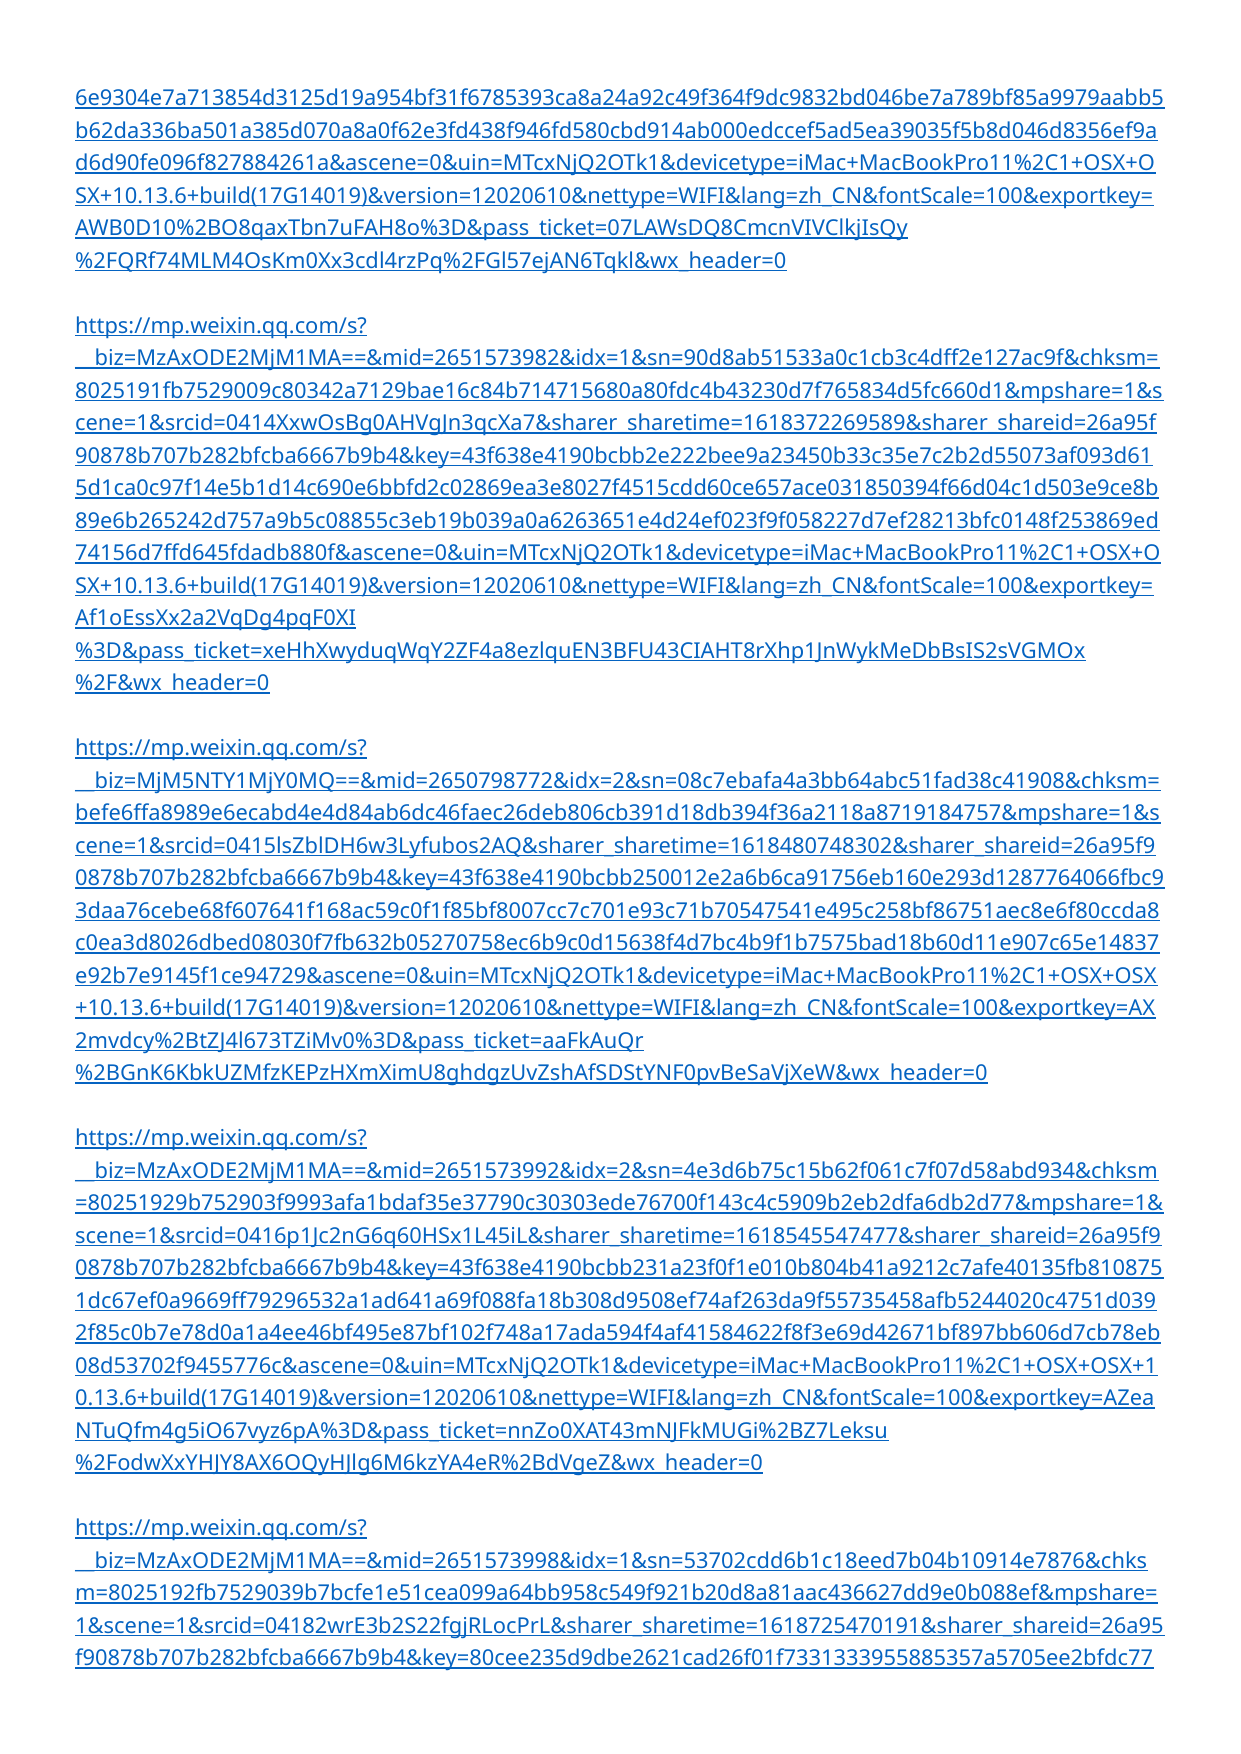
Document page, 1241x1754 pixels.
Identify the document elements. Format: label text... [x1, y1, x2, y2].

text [75, 1511, 1165, 1635]
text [75, 1636, 1165, 1673]
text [75, 109, 1165, 276]
text https://mp.weixin.qq.com/s?__biz=MjM5NTY1MjY0MQ==&mid=2650798772&idx=2&sn=08c7ebafa4a3bb64abc51fad38c41908&chksm=befe6ffa8989e6ecabd4e4d84ab6dc46faec26deb806cb391d18db394f36a2118a8719184757&mpshare=1&scene=1&srcid=0415lsZblDH6w3Lyfubos2AQ&sharer_sharetime=1618480748302&sharer_shareid=26a95f90878b707b282bfcba6667b9b4&key=43f638e4190bcbb250012e2a6b6ca91756eb160e293d1287764066fbc93daa76cebe68f607641f168ac59c0f1f85bf8007cc7c701e93c71b70547541e495c258bf86751aec8e6f80ccda8c0ea3d8026dbed08030f7fb632b05270758ec6b9c0d15638f4d7bc4b9f1b7575bad18b60d11e907c65e14837e92b7e9145f1ce94729&ascene=0&uin=MTcxNjQ2OTk1&devicetype=iMac+MacBookPro11%2C1+OSX+OSX+10.13.6+build(17G14019)&version=12020610&nettype=WIFI&lang=zh_CN&fontScale=100&exportkey=AX2mvdcy%2BtZJ4l673TZiMv0%3D&pass_ticket=aaFkAuQr%2BGnK6KbkUZMfzKEPzHXmXimU8ghdgzUvZshAfSDStYNF0pvBeSaVjXeW&wx_header=0 [75, 889, 1165, 1088]
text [75, 81, 1165, 107]
text https://mp.weixin.qq.com/s?__biz=MjM5NTY1MjY0MQ==&mid=2650798772&idx=2&sn=08c7ebafa4a3bb64abc51fad38c41908&chksm=befe6ffa8989e6ecabd4e4d84ab6dc46faec26deb806cb391d18db394f36a2118a8719184757&mpshare=1&scene=1&srcid=0415lsZblDH6w3Lyfubos2AQ&sharer_sharetime=1618480748302&sharer_shareid=26a95f90878b707b282bfcba6667b9b4&key=43f638e4190bcbb250012e2a6b6ca91756eb160e293d1287764066fbc93daa76cebe68f607641f168ac59c0f1f85bf8007cc7c701e93c71b70547541e495c258bf86751aec8e6f80ccda8c0ea3d8026dbed08030f7fb632b05270758ec6b9c0d15638f4d7bc4b9f1b7575bad18b60d11e907c65e14837e92b7e9145f1ce94729&ascene=0&uin=MTcxNjQ2OTk1&devicetype=iMac+MacBookPro11%2C1+OSX+OSX+10.13.6+build(17G14019)&version=12020610&nettype=WIFI&lang=zh_CN&fontScale=100&exportkey=AX2mvdcy%2BtZJ4l673TZiMv0%3D&pass_ticket=aaFkAuQr%2BGnK6KbkUZMfzKEPzHXmXimU8ghdgzUvZshAfSDStYNF0pvBeSaVjXeW&wx_header=0 [75, 731, 1165, 887]
text https://mp.weixin.qq.com/s?__biz=MzAxODE2MjM1MA==&mid=2651573982&idx=1&sn=90d8ab51533a0c1cb3c4dff2e127ac9f&chksm=8025191fb7529009c80342a7129bae16c84b714715680a80fdc4b43230d7f765834d5fc660d1&mpshare=1&scene=1&srcid=0414XxwOsBg0AHVgJn3qcXa7&sharer_sharetime=1618372269589&sharer_shareid=26a95f90878b707b282bfcba6667b9b4&key=43f638e4190bcbb2e222bee9a23450b33c35e7c2b2d55073af093d615d1ca0c97f14e5b1d14c690e6bbfd2c02869ea3e8027f4515cdd60ce657ace031850394f66d04c1d503e9ce8b89e6b265242d757a9b5c08855c3eb19b039a0a6263651e4d24ef023f9f058227d7ef28213bfc0148f253869ed74156d7ffd645fdadb880f&ascene=0&uin=MTcxNjQ2OTk1&devicetype=iMac+MacBookPro11%2C1+OSX+OSX+10.13.6+build(17G14019)&version=12020610&nettype=WIFI&lang=zh_CN&fontScale=100&exportkey=Af1oEssXx2a2VqDg4pqF0XI%3D&pass_ticket=xeHhXwyduqWqY2ZF4a8ezlquEN3BFU43CIAHT8rXhp1JnWykMeDbBsIS2sVGMOx%2F&wx_header=0 [75, 308, 1165, 698]
text https://mp.weixin.qq.com/s?__biz=MzAxODE2MjM1MA==&mid=2651573992&idx=2&sn=4e3d6b75c15b62f061c7f07d58abd934&chksm=80251929b752903f9993afa1bdaf35e37790c30303ede76700f143c4c5909b2eb2dfa6db2d77&mpshare=1&scene=1&srcid=0416p1Jc2nG6q60HSx1L45iL&sharer_sharetime=1618545547477&sharer_shareid=26a95f90878b707b282bfcba6667b9b4&key=43f638e4190bcbb231a23f0f1e010b804b41a9212c7afe40135fb8108751dc67ef0a9669ff79296532a1ad641a69f088fa18b308d9508ef74af263da9f55735458afb5244020c4751d0392f85c0b7e78d0a1a4ee46bf495e87bf102f748a17ada594f4af41584622f8f3e69d42671bf897bb606d7cb78eb08d53702f9455776c&ascene=0&uin=MTcxNjQ2OTk1&devicetype=iMac+MacBookPro11%2C1+OSX+OSX+10.13.6+build(17G14019)&version=12020610&nettype=WIFI&lang=zh_CN&fontScale=100&exportkey=AZeaNTuQfm4g5iO67vyz6pA%3D&pass_ticket=nnZo0XAT43mNJFkMUGi%2BZ7Leksu%2FodwXxYHJY8AX6OQyHJlg6M6kzYA4eR%2BdVgeZ&wx_header=0 [75, 1121, 1165, 1478]
